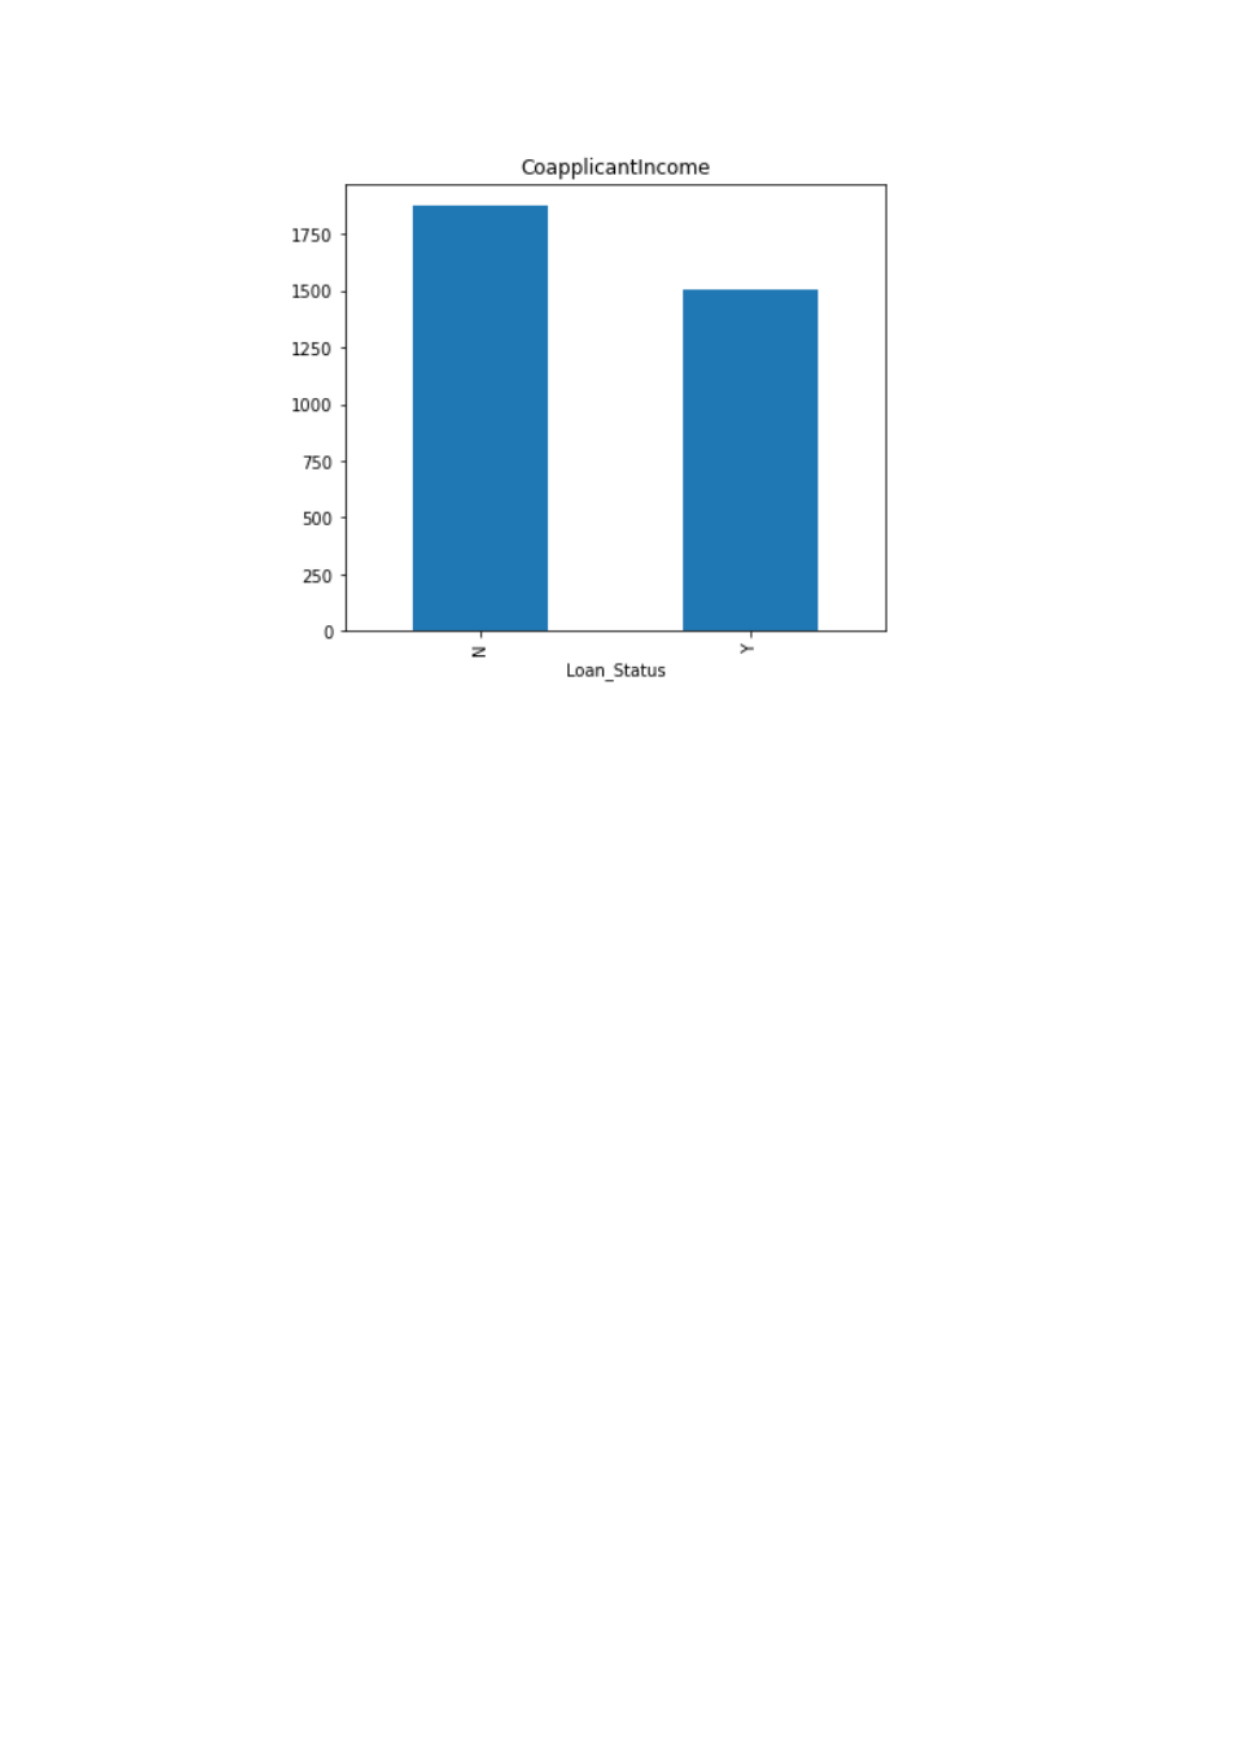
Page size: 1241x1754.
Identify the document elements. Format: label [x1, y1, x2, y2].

picture [255, 150, 933, 711]
